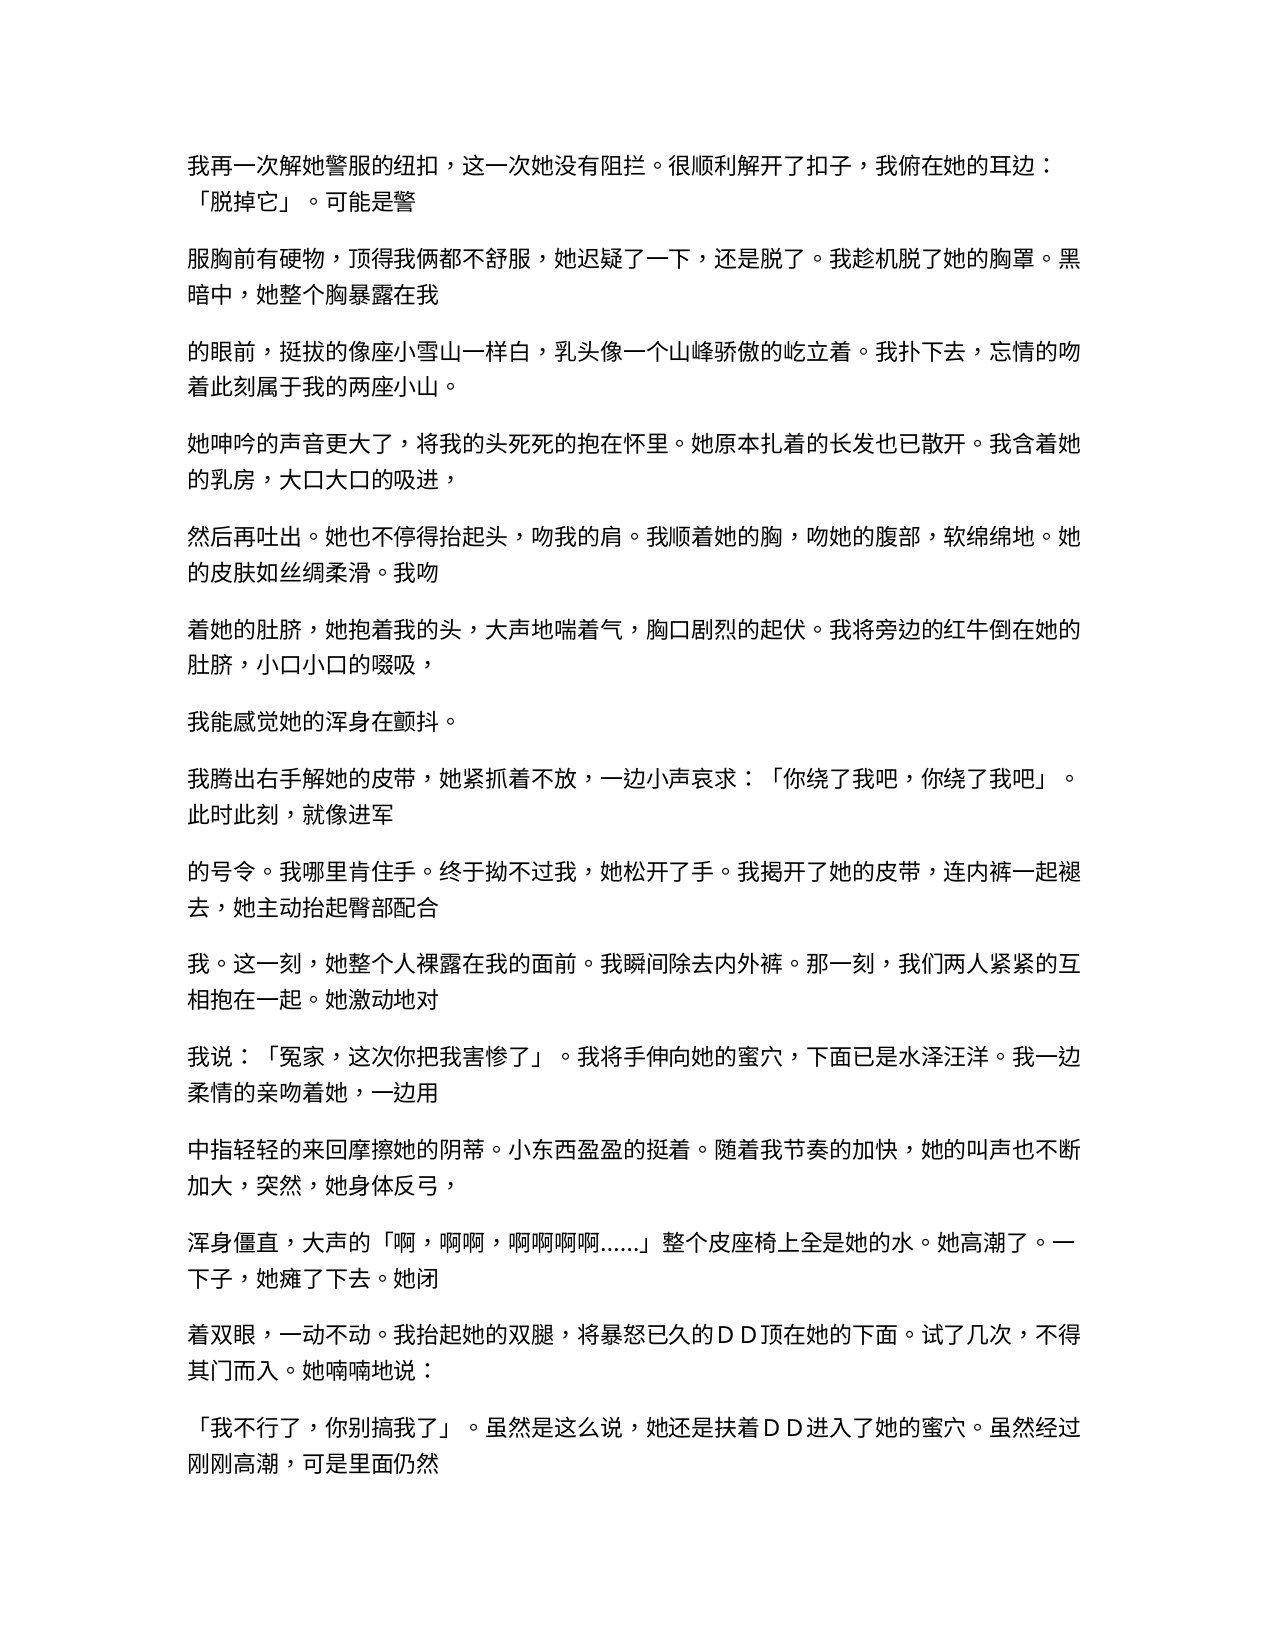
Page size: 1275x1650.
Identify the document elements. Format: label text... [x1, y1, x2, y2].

text 我说：「冤家，这次你把我害惨了」。我将手伸向她的蜜穴，下面已是水泽汪洋。我一边柔情的亲吻着她，一边用 [187, 1041, 1087, 1108]
text 我再一次解她警服的纽扣，这一次她没有阻拦。很顺利解开了扣子，我俯在她的耳边：「脱掉它」。可能是警 [187, 150, 1087, 217]
text 「我不行了，你别搞我了」。虽然是这么说，她还是扶着ＤＤ进入了她的蜜穴。虽然经过刚刚高潮，可是里面仍然 [187, 1412, 1087, 1479]
text 她呻吟的声音更大了，将我的头死死的抱在怀里。她原本扎着的长发也已散开。我含着她的乳房，大口大口的吸进， [187, 428, 1087, 495]
text 中指轻轻的来回摩擦她的阴蒂。小东西盈盈的挺着。随着我节奏的加快，她的叫声也不断加大，突然，她身体反弓， [187, 1134, 1087, 1201]
text 的眼前，挺拔的像座小雪山一样白，乳头像一个山峰骄傲的屹立着。我扑下去，忘情的吻着此刻属于我的两座小山。 [187, 335, 1087, 403]
text 服胸前有硬物，顶得我俩都不舒服，她迟疑了一下，还是脱了。我趁机脱了她的胸罩。黑暗中，她整个胸暴露在我 [187, 243, 1087, 310]
text 我腾出右手解她的皮带，她紧抓着不放，一边小声哀求：「你绕了我吧，你绕了我吧」。此时此刻，就像进军 [187, 763, 1087, 830]
text 浑身僵直，大声的「啊，啊啊，啊啊啊啊……」整个皮座椅上全是她的水。她高潮了。一下子，她瘫了下去。她闭 [187, 1227, 1087, 1294]
text 着双眼，一动不动。我抬起她的双腿，将暴怒已久的ＤＤ顶在她的下面。试了几次，不得其门而入。她喃喃地说： [187, 1319, 1087, 1386]
text 着她的肚脐，她抱着我的头，大声地喘着气，胸口剧烈的起伏。我将旁边的红牛倒在她的肚脐，小口小口的啜吸， [187, 613, 1087, 681]
text 我能感觉她的浑身在颤抖。 [187, 706, 1087, 737]
text 然后再吐出。她也不停得抬起头，吻我的肩。我顺着她的胸，吻她的腹部，软绵绵地。她的皮肤如丝绸柔滑。我吻 [187, 521, 1087, 588]
text 的号令。我哪里肯住手。终于拗不过我，她松开了手。我揭开了她的皮带，连内裤一起褪去，她主动抬起臀部配合 [187, 856, 1087, 923]
text 我。这一刻，她整个人裸露在我的面前。我瞬间除去内外裤。那一刻，我们两人紧紧的互相抱在一起。她激动地对 [187, 948, 1087, 1016]
